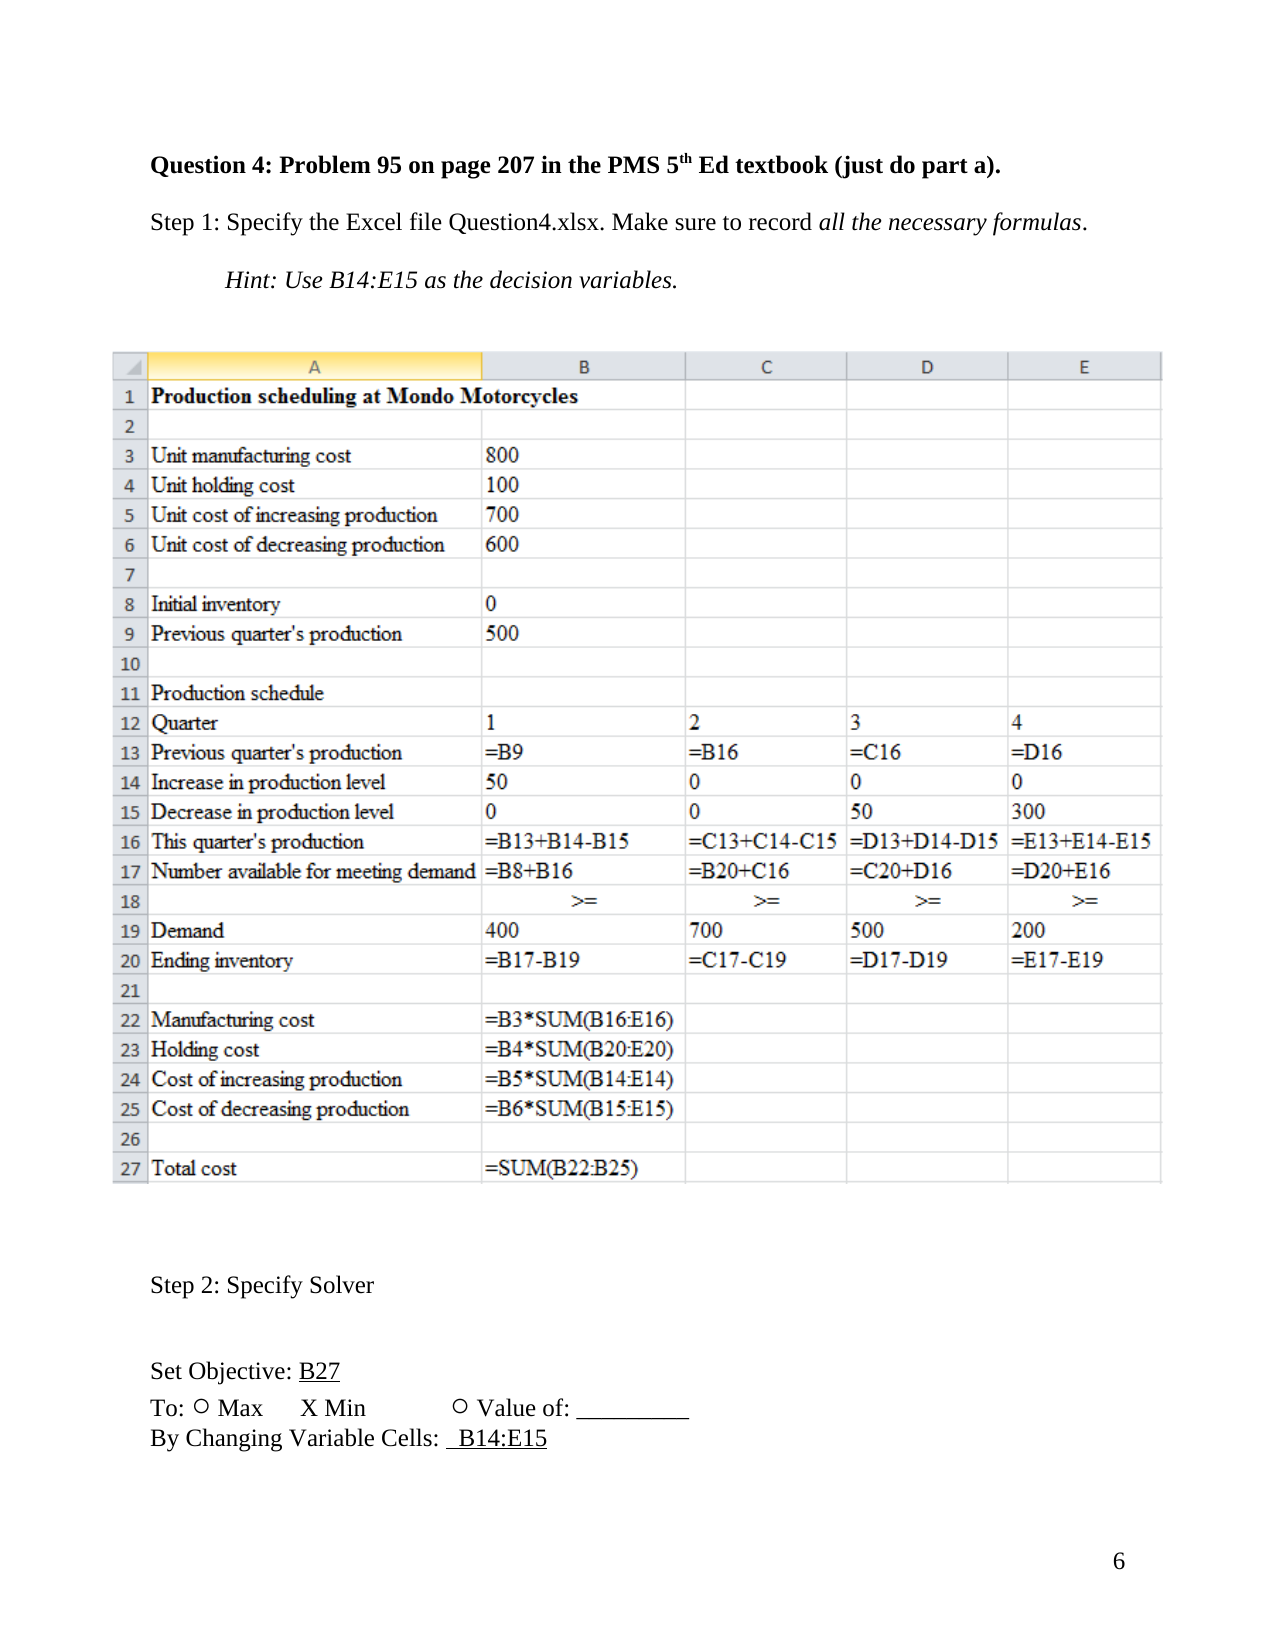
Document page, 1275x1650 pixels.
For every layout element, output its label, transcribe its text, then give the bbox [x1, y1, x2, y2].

text Question 4: Problem 95 on page 207 in the PMS 5th Ed textbook (just do part a). [150, 150, 1125, 179]
text Hint: Use B14:E15 as the decision variables. [225, 265, 1125, 294]
text To: ○ Max X Min ○ Value of: _________ [150, 1385, 1125, 1423]
text Step 2: Specify Solver [150, 1270, 1125, 1298]
text Step 1: Specify the Excel file Question4.xlsx. Make sure to record all the necessary formulas. [150, 207, 1125, 236]
picture [112, 351, 1163, 1184]
text By Changing Variable Cells: B14:E15 [150, 1423, 1125, 1452]
text Set Objective: B27 [150, 1356, 1125, 1385]
